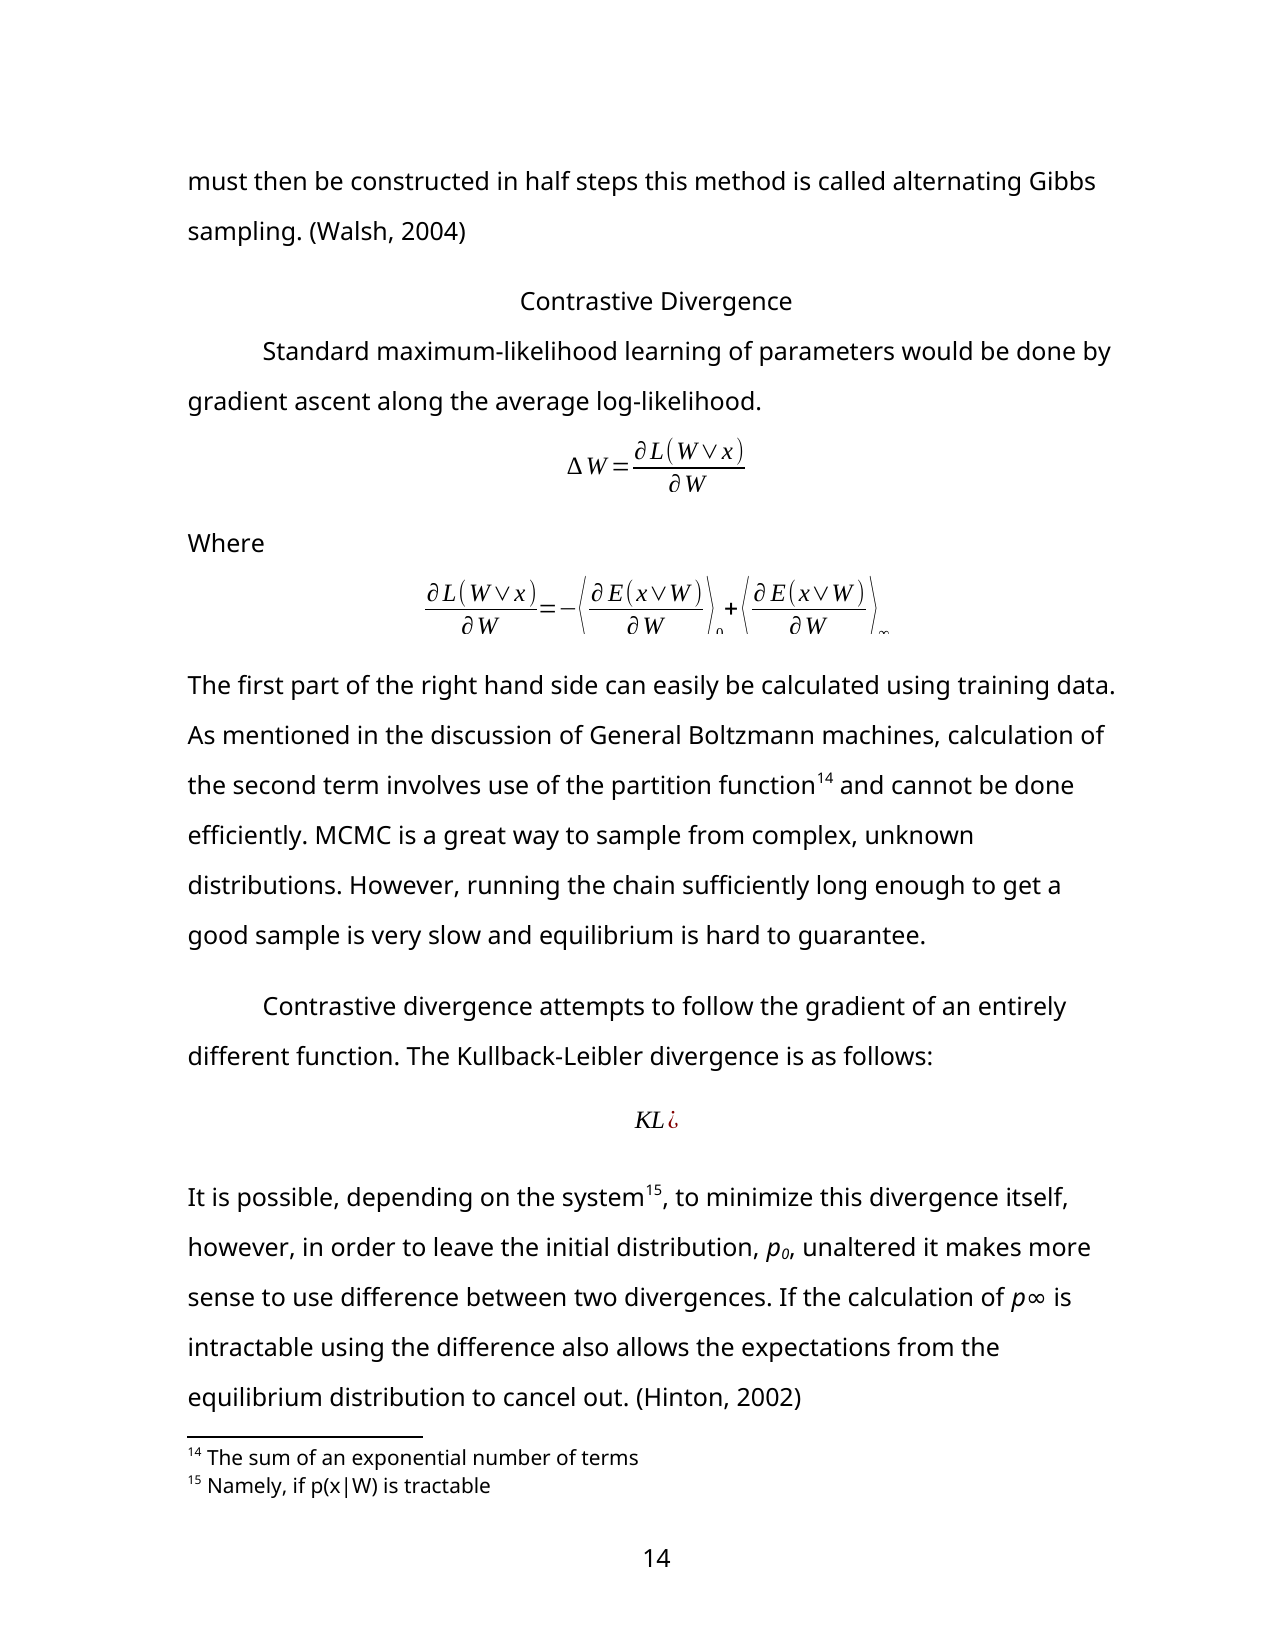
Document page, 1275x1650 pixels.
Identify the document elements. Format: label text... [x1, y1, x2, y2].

text Contrastive divergence attempts to follow the gradient of an entirely different function. The Kullback-Leibler divergence is as follows: [187, 975, 1125, 1075]
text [187, 150, 1125, 250]
text Where [187, 512, 1125, 562]
text The first part of the right hand side can easily be calculated using training data. As mentioned in the discussion of General Boltzmann machines, calculation of the second term involves use of the partition function and cannot be done efficiently. MCMC is a great way to sample from complex, unknown distributions. However, running the chain sufficiently long enough to get a good sample is very slow and equilibrium is hard to guarantee. [187, 654, 1125, 954]
text It is possible, depending on the system, to minimize this divergence itself, however, in order to leave the initial distribution, p0, unaltered it makes more sense to use difference between two divergences. If the calculation of p∞ is intractable using the difference also allows the expectations from the equilibrium distribution to cancel out. (Hinton, 2002) [187, 1167, 1125, 1417]
subtitle Contrastive Divergence [187, 271, 1125, 321]
text Standard maximum-likelihood learning of parameters would be done by gradient ascent along the average log-likelihood. [187, 321, 1125, 421]
